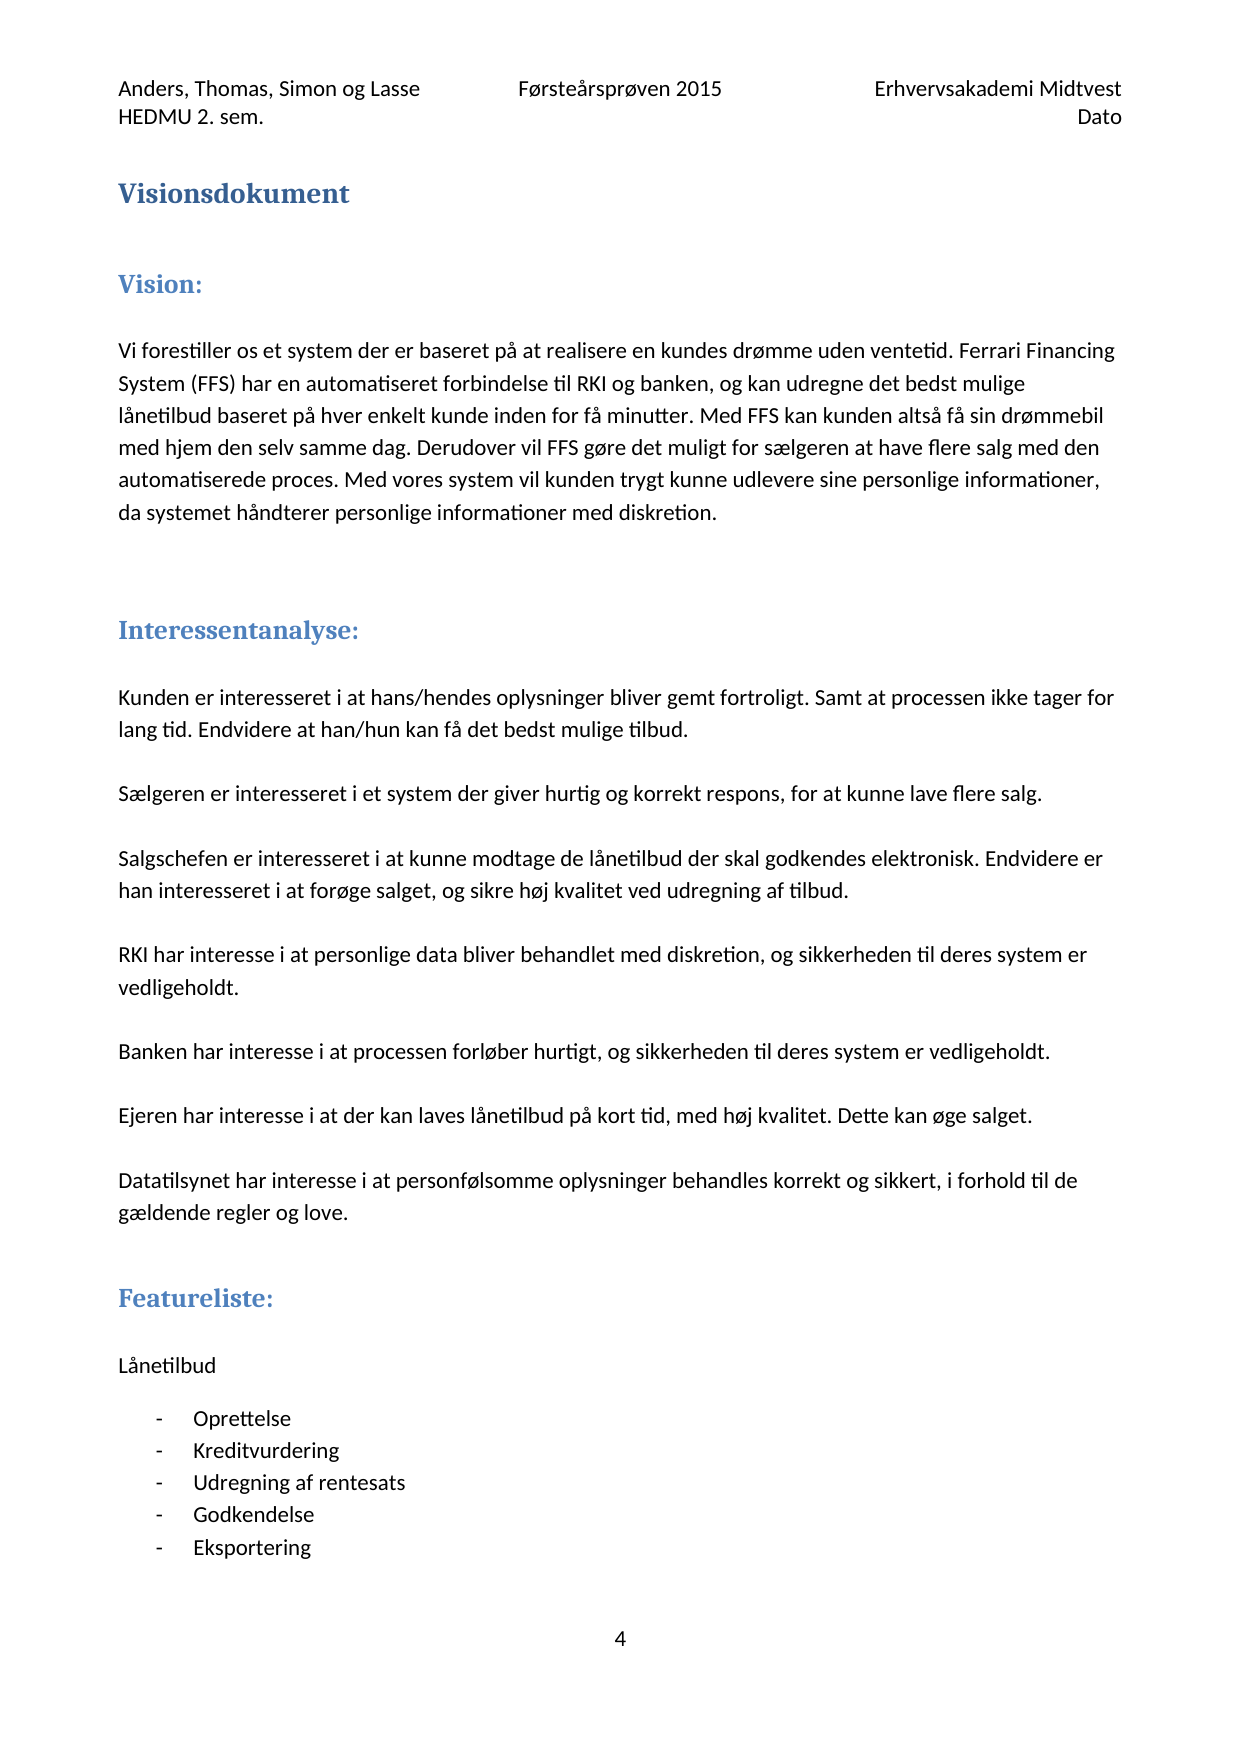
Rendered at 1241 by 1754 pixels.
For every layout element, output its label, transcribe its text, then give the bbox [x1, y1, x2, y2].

text Salgschefen er interesseret i at kunne modtage de lånetilbud der skal godkendes elektronisk. Endvidere er han interesseret i at forøge salget, og sikre høj kvalitet ved udregning af tilbud. [118, 844, 1122, 904]
text Banken har interesse i at processen forløber hurtigt, og sikkerheden til deres system er vedligeholdt. [118, 1037, 1122, 1065]
list Oprettelse [156, 1404, 1122, 1432]
subtitle Interessentanalyse: [118, 615, 1122, 646]
text Lånetilbud [118, 1351, 1122, 1379]
list Udregning af rentesats [156, 1468, 1122, 1496]
text RKI har interesse i at personlige data bliver behandlet med diskretion, og sikkerheden til deres system er vedligeholdt. [118, 940, 1122, 1001]
text Kunden er interesseret i at hans/hendes oplysninger bliver gemt fortroligt. Samt at processen ikke tager for lang tid. Endvidere at han/hun kan få det bedst mulige tilbud. [118, 683, 1122, 743]
list Eksportering [156, 1533, 1122, 1561]
list Kreditvurdering [156, 1436, 1122, 1464]
text Sælgeren er interesseret i et system der giver hurtig og korrekt respons, for at kunne lave flere salg. [118, 779, 1122, 807]
list Godkendelse [156, 1501, 1122, 1529]
subtitle Vision: [118, 269, 1122, 300]
text Vi forestiller os et system der er baseret på at realisere en kundes drømme uden ventetid. Ferrari Financing System (FFS) har en automatiseret forbindelse til RKI og banken, og kan udregne det bedst mulige lånetilbud baseret på hver enkelt kunde inden for få minutter. Med FFS kan kunden altså få sin drømmebil med hjem den selv samme dag. Derudover vil FFS gøre det muligt for sælgeren at have flere salg med den automatiserede proces. Med vores system vil kunden trygt kunne udlevere sine personlige informationer, da systemet håndterer personlige informationer med diskretion. [118, 337, 1122, 526]
text Datatilsynet har interesse i at personfølsomme oplysninger behandles korrekt og sikkert, i forhold til de gældende regler og love. [118, 1166, 1122, 1226]
subtitle Featureliste: [118, 1283, 1122, 1314]
text Ejeren har interesse i at der kan laves lånetilbud på kort tid, med høj kvalitet. Dette kan øge salget. [118, 1101, 1122, 1129]
subtitle Visionsdokument [118, 177, 1122, 211]
